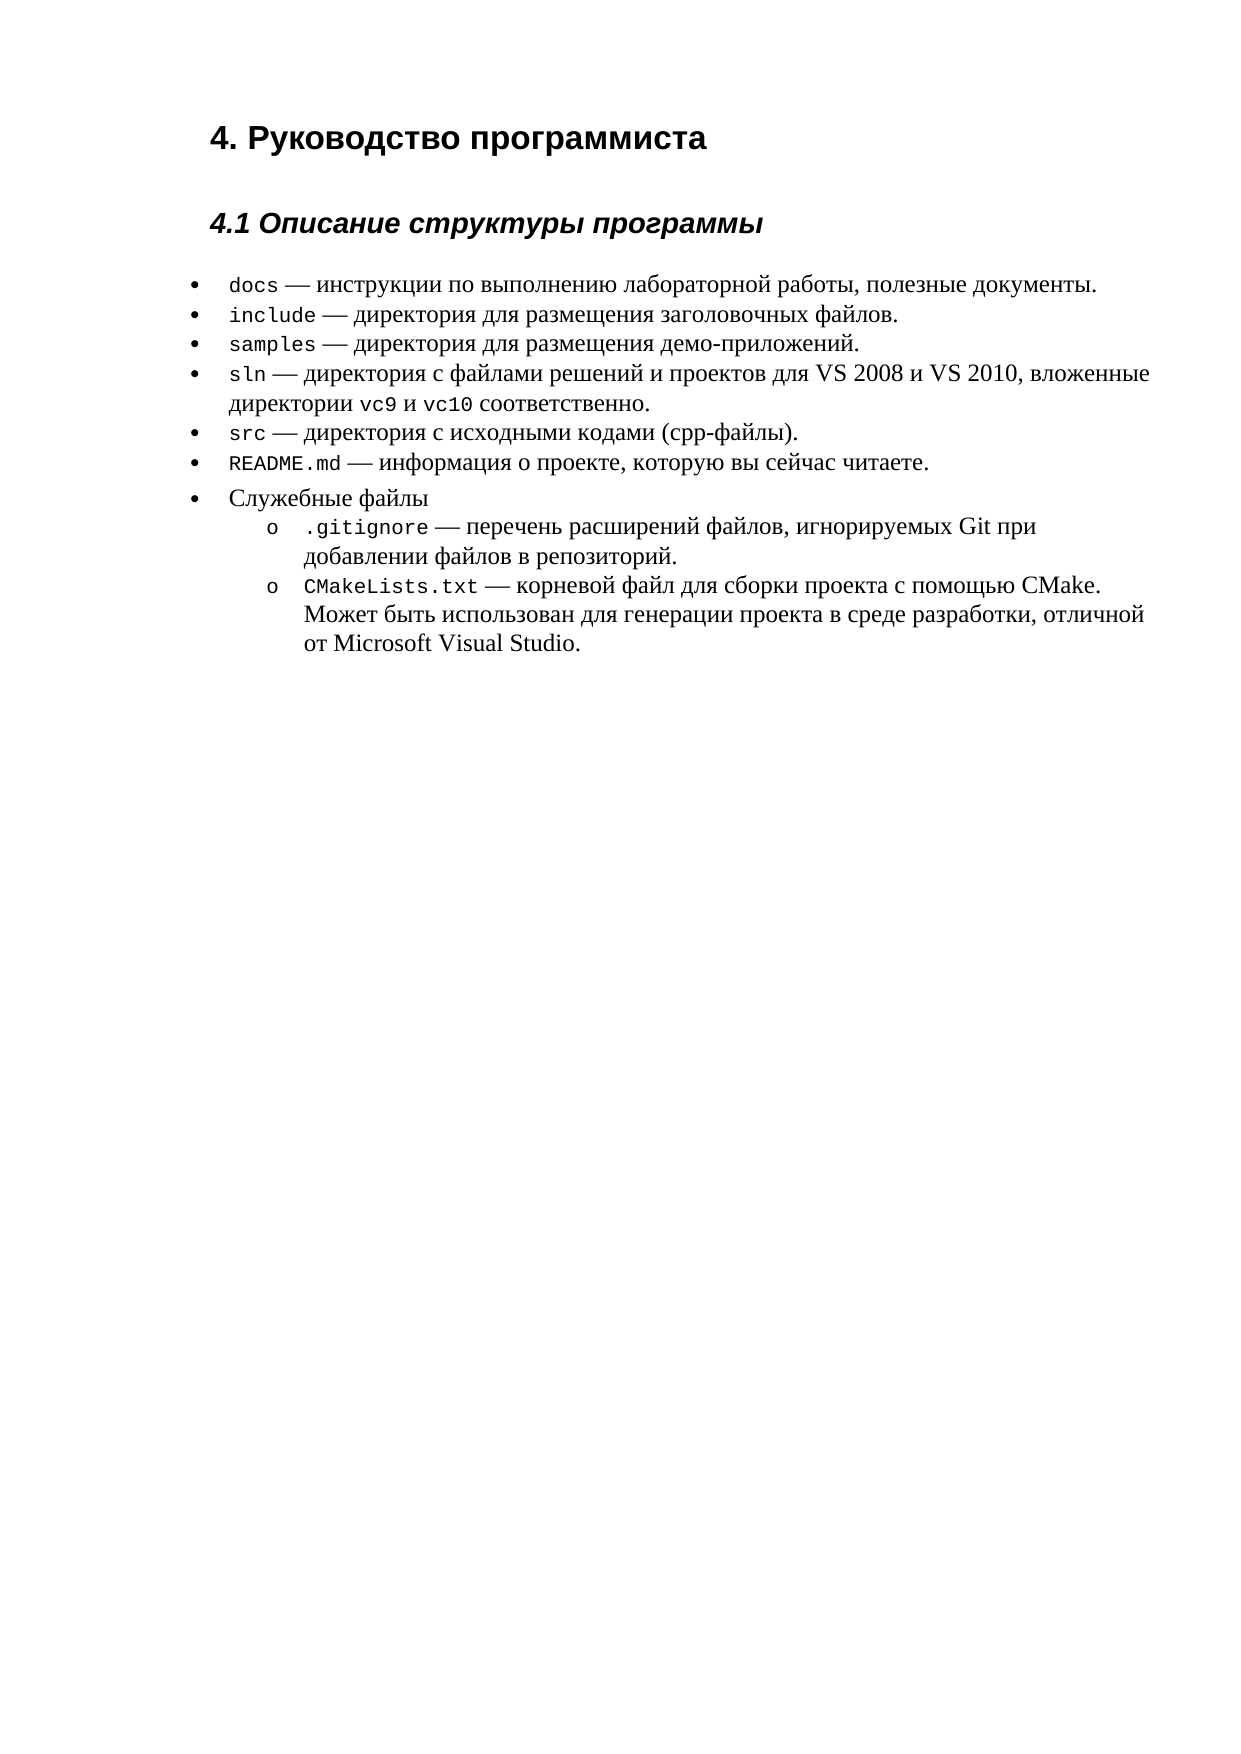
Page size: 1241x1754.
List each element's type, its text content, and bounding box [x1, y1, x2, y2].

list sln — директория с файлами решений и проектов для VS 2008 и VS 2010, вложенные директории vc9 и vc10 соответственно. [191, 358, 1152, 417]
subtitle Руководство программиста [210, 118, 1152, 157]
list README.md — информация о проекте, которую вы сейчас читаете. [191, 447, 1152, 476]
subtitle 4.1 Описание структуры программы [153, 207, 1152, 240]
list Служебные файлы [191, 483, 1152, 511]
list .gitignore — перечень расширений файлов, игнорируемых Git при добавлении файлов в репозиторий. [266, 511, 1152, 570]
list samples — директория для размещения демо-приложений. [191, 328, 1152, 358]
list CMakeLists.txt — корневой файл для сборки проекта с помощью CMake. Может быть использован для генерации проекта в среде разработки, отличной от Microsoft Visual Studio. [266, 570, 1152, 657]
list include — директория для размещения заголовочных файлов. [191, 299, 1152, 328]
list src — директория с исходными кодами (cpp-файлы). [191, 417, 1152, 447]
list docs — инструкции по выполнению лабораторной работы, полезные документы. [191, 269, 1152, 299]
